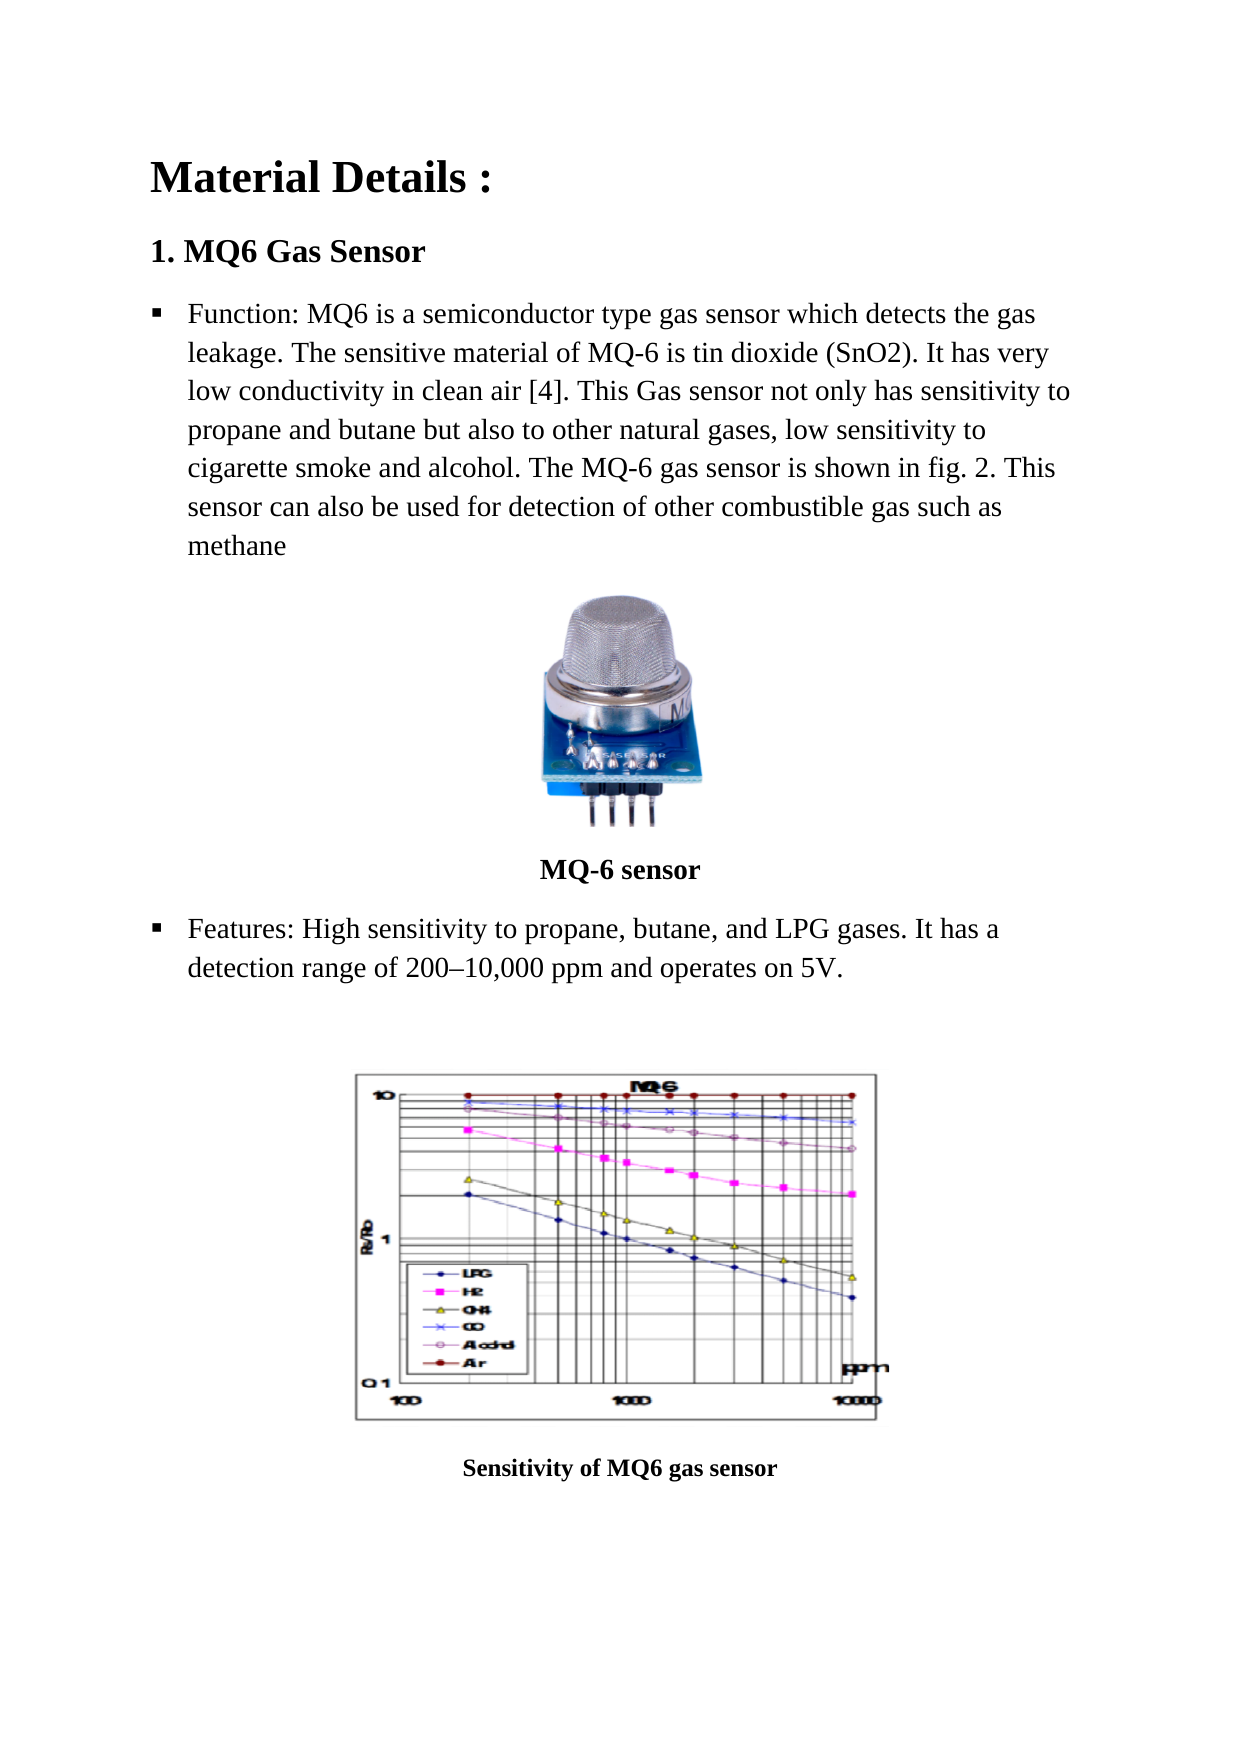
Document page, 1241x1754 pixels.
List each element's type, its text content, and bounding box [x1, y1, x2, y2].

text MQ-6 sensor [150, 852, 1090, 886]
text Material Details : [150, 150, 1090, 203]
text 1. MQ6 Gas Sensor [150, 231, 1090, 270]
list Function: MQ6 is a semiconductor type gas sensor which detects the gas leakage. The sensitive material of MQ-6 is tin dioxide (SnO2). It has very low conductivity in clean air [4]. This Gas sensor not only has sensitivity to propane and butane but also to other natural gases, low sensitivity to cigarette smoke and alcohol. The MQ-6 gas sensor is shown in fig. 2. This sensor can also be used for detection of other combustible gas such as methane [150, 296, 1090, 561]
picture [536, 587, 704, 827]
picture [351, 1068, 890, 1428]
list Features: High sensitivity to propane, butane, and LPG gases. It has a detection range of 200–10,000 ppm and operates on 5V. [150, 911, 1090, 983]
text Sensitivity of MQ6 gas sensor [150, 1453, 1090, 1482]
